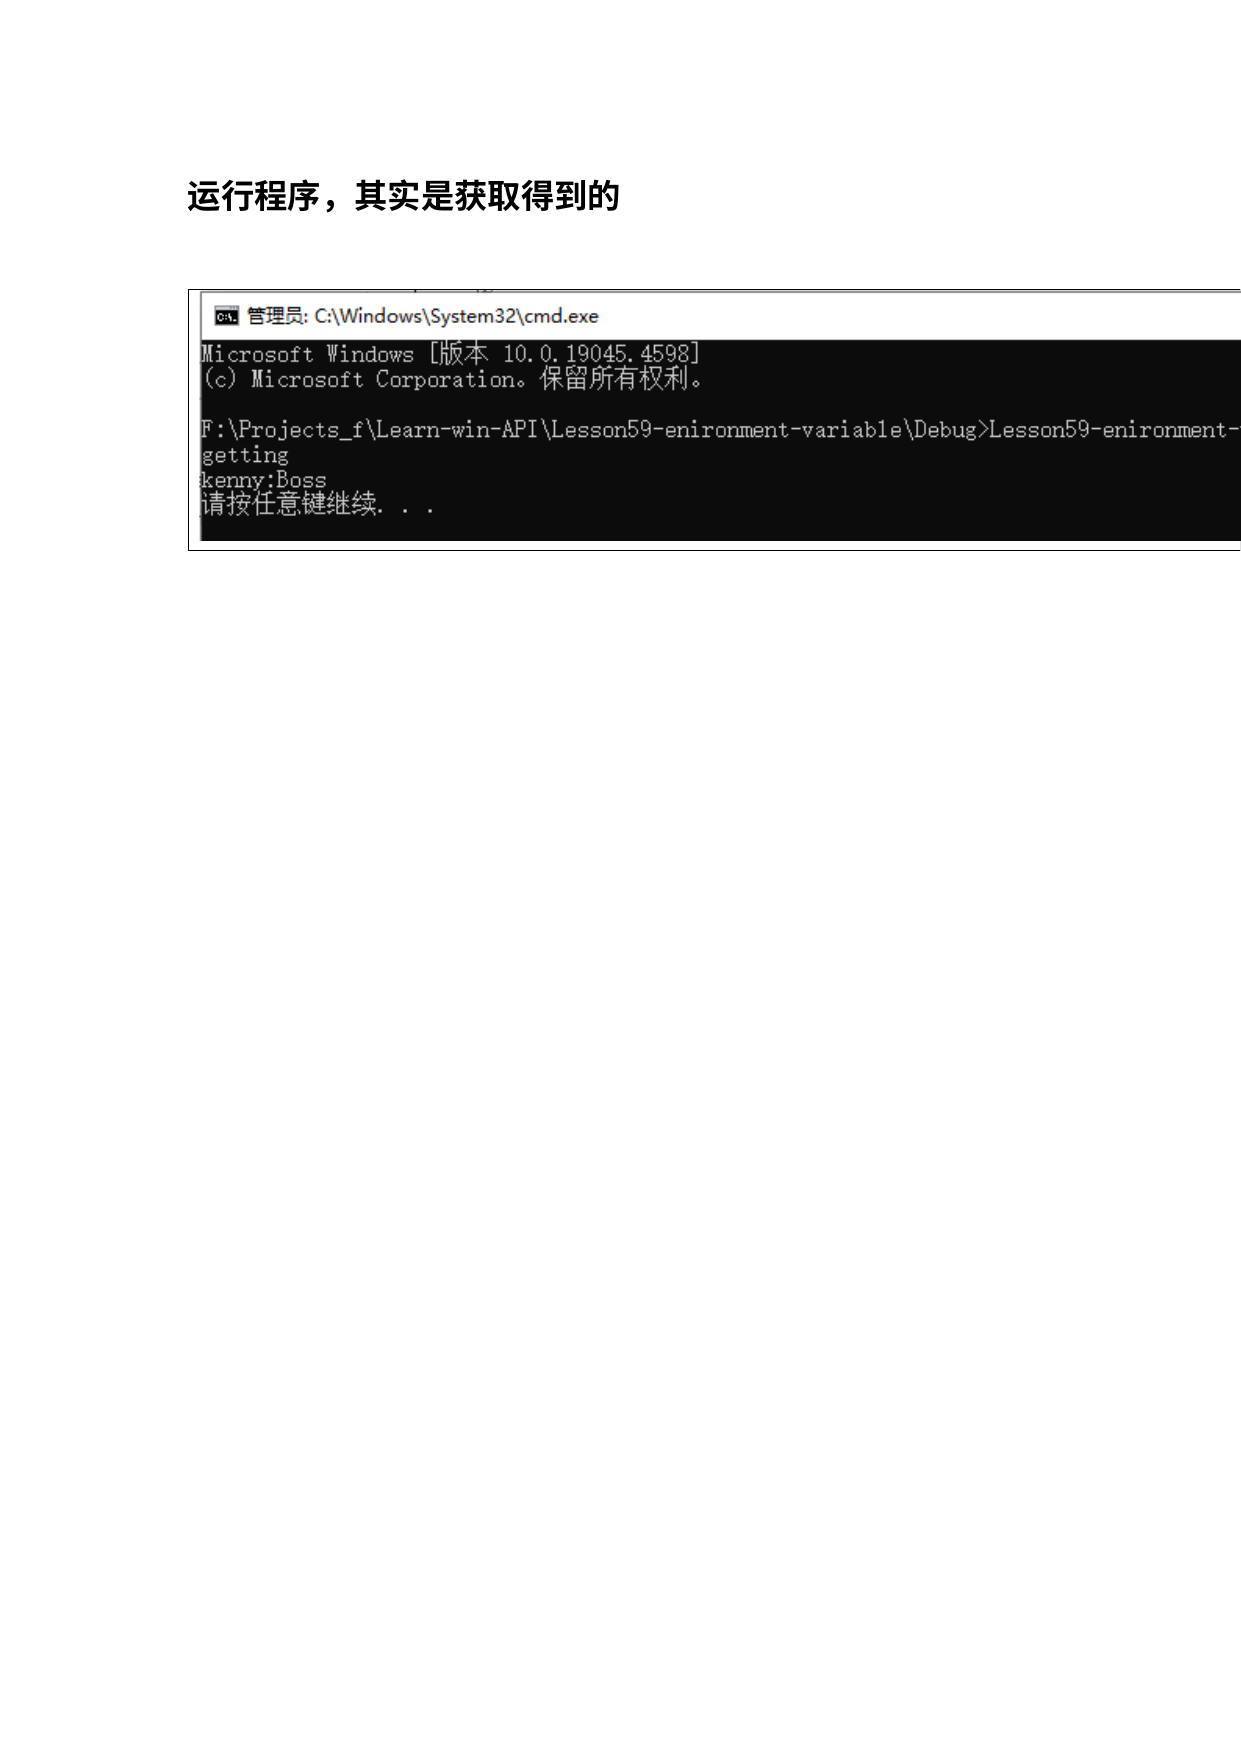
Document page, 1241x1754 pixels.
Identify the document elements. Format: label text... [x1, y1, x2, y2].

subtitle 运行程序，其实是获取得到的 [187, 162, 1053, 227]
table_header [189, 290, 1240, 550]
picture [199, 290, 1241, 541]
